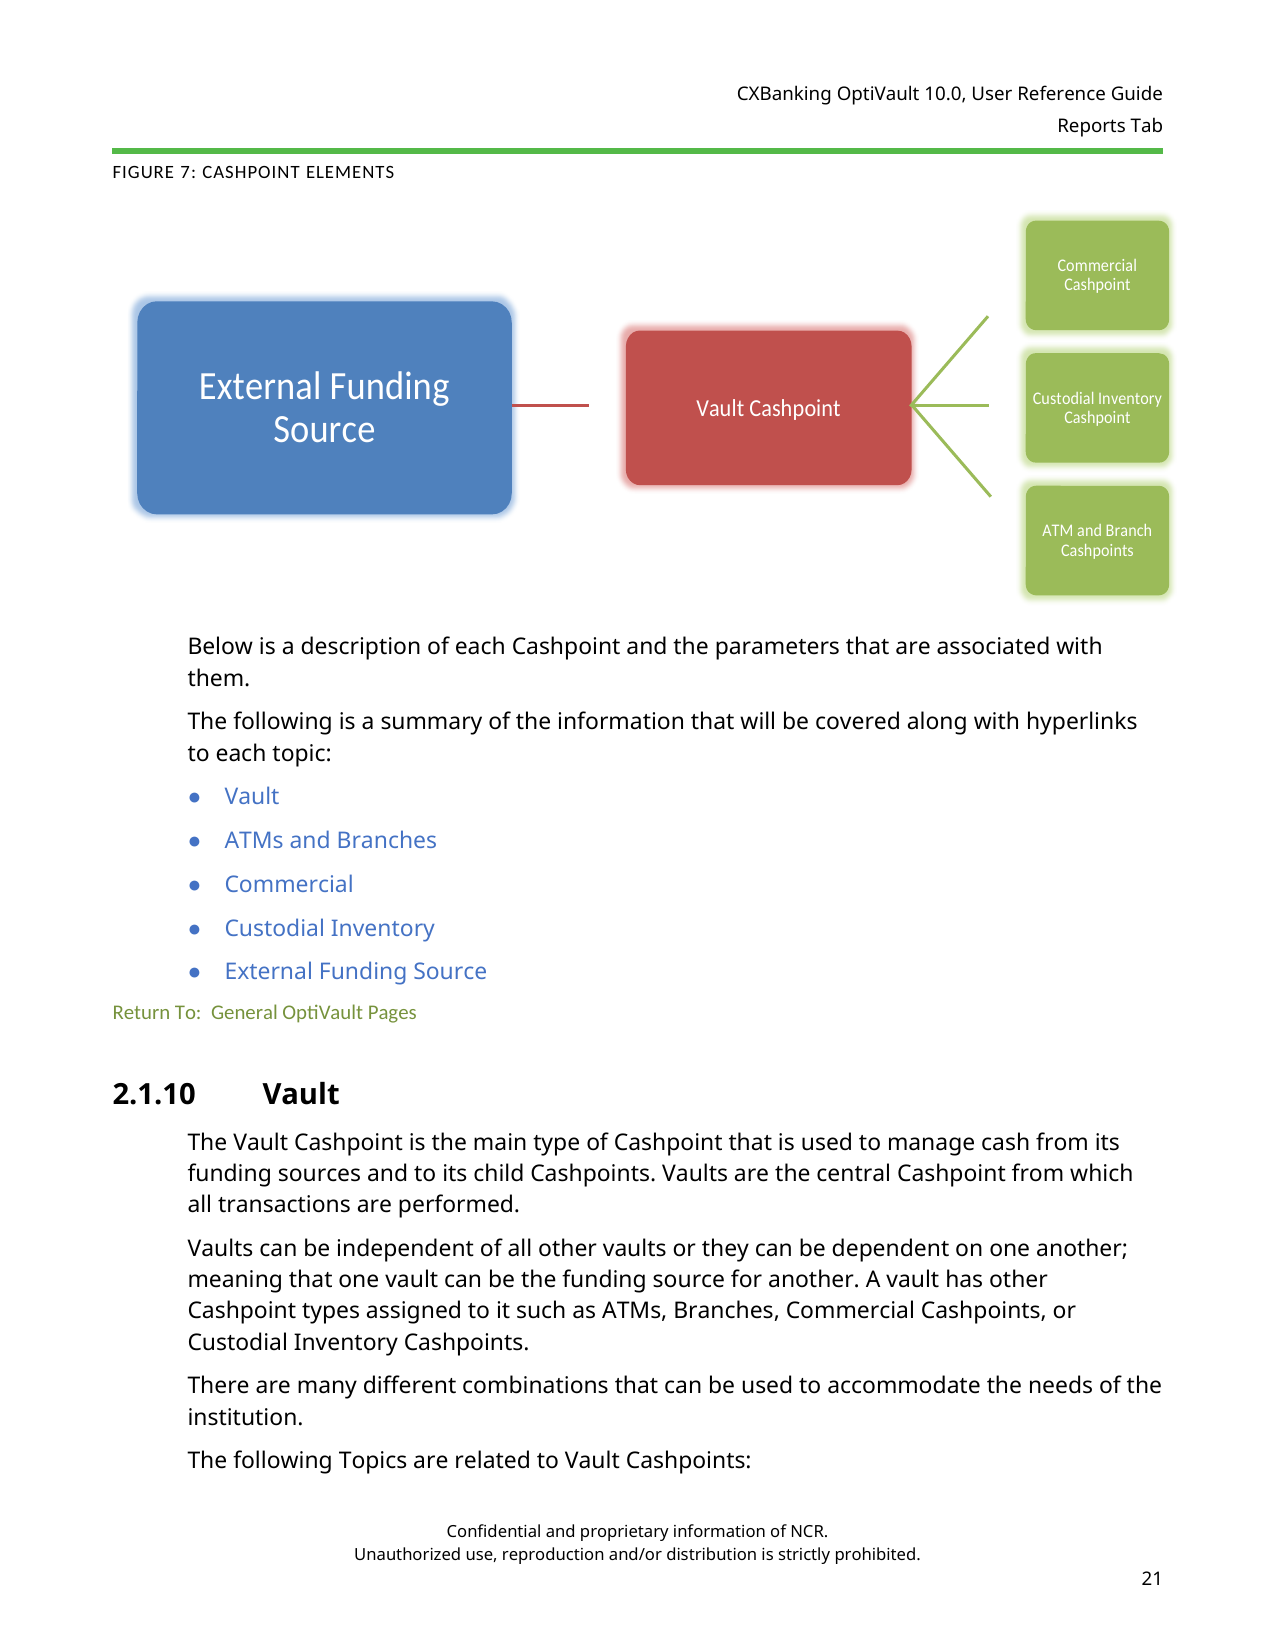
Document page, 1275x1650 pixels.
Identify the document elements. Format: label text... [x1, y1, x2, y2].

text The following is a summary of the information that will be covered along with hyperlinks to each topic: [187, 705, 1163, 768]
list Return To: General OptiVault Pages [112, 999, 1163, 1024]
list External Funding Source [187, 955, 1163, 987]
subtitle Vault [112, 1073, 1163, 1113]
list Vault [187, 780, 1163, 812]
text Figure 7: Cashpoint Elements [112, 160, 1163, 183]
text The Vault Cashpoint is the main type of Cashpoint that is used to manage cash from its funding sources and to its child Cashpoints. Vaults are the central Cashpoint from which all transactions are performed. [187, 1125, 1163, 1219]
text Vaults can be independent of all other vaults or they can be dependent on one another; meaning that one vault can be the funding source for another. A vault has other Cashpoint types assigned to it such as ATMs, Branches, Commercial Cashpoints, or Custodial Inventory Cashpoints. [187, 1232, 1163, 1357]
text Below is a description of each Cashpoint and the parameters that are associated with them. [187, 630, 1163, 693]
text There are many different combinations that can be used to accommodate the needs of the institution. [187, 1369, 1163, 1432]
text The following Topics are related to Vault Cashpoints: [187, 1444, 1163, 1475]
list Custodial Inventory [187, 912, 1163, 943]
list ATMs and Branches [187, 824, 1163, 855]
list Commercial [187, 868, 1163, 899]
